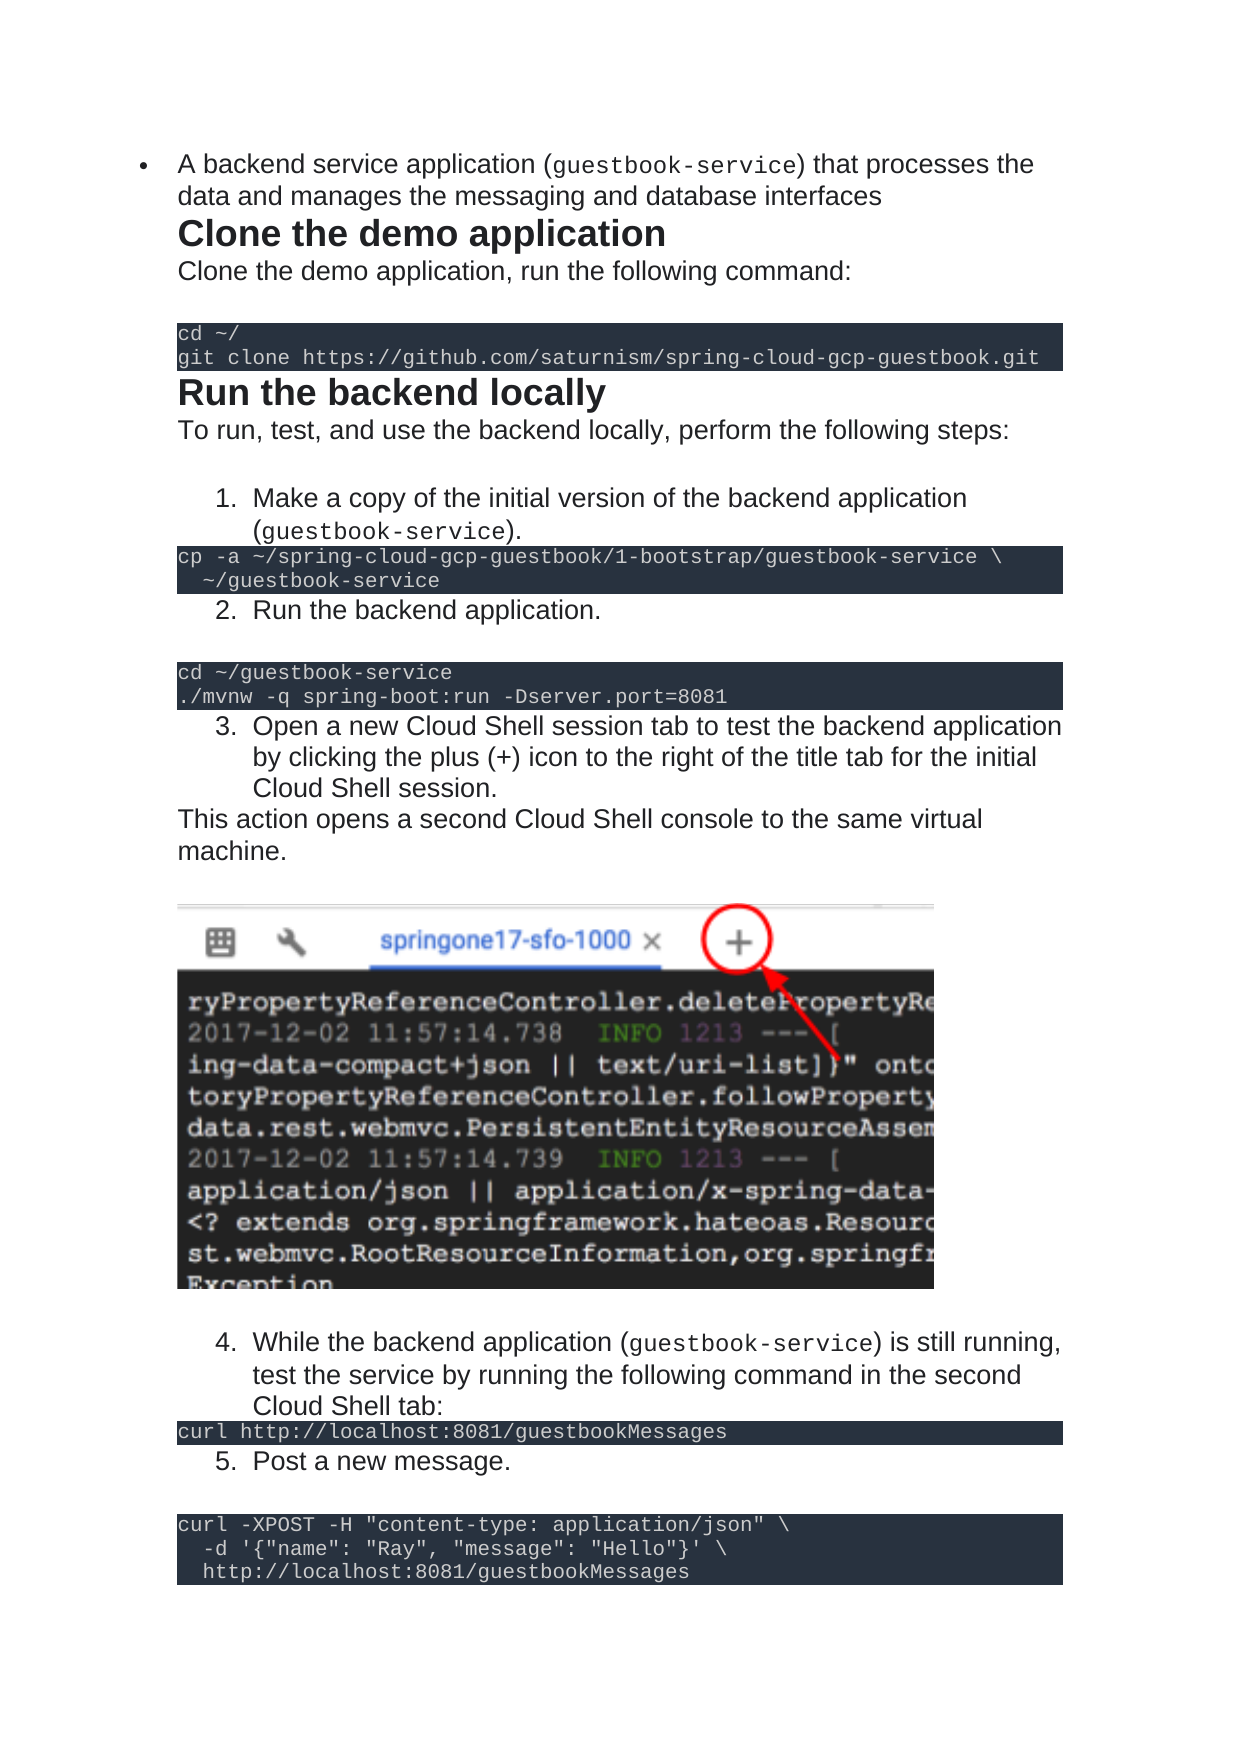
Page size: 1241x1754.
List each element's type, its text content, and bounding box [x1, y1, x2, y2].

list Post a new message. [215, 1445, 1063, 1476]
text cp -a ~/spring-cloud-gcp-guestbook/1-bootstrap/guestbook-service \ [177, 546, 1063, 570]
list A backend service application (guestbook-service) that processes the data and manages the messaging and database interfaces [140, 148, 1063, 211]
text cd ~/guestbook-service [177, 662, 1063, 686]
list Make a copy of the initial version of the backend application (guestbook-service). [215, 482, 1063, 546]
text git clone https://github.com/saturnism/spring-cloud-gcp-guestbook.git [177, 347, 1063, 371]
list While the backend application (guestbook-service) is still running, test the service by running the following command in the second Cloud Shell tab: [215, 1326, 1063, 1421]
list Run the backend application. [215, 594, 1063, 625]
text Clone the demo application, run the following command: [177, 254, 1063, 286]
text curl -XPOST -H "content-type: application/json" \ [177, 1514, 1063, 1537]
text cd ~/ [177, 323, 1063, 347]
text To run, test, and use the backend locally, perform the following steps: [177, 414, 1063, 445]
text ./mvnw -q spring-boot:run -Dserver.port=8081 [177, 686, 1063, 710]
text ~/guestbook-service [177, 570, 1063, 594]
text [177, 1421, 1063, 1445]
text This action opens a second Cloud Shell console to the same virtual machine. [177, 803, 1063, 866]
text http://localhost:8081/guestbookMessages [177, 1561, 1063, 1585]
list Open a new Cloud Shell session tab to test the backend application by clicking the plus (+) icon to the right of the title tab for the initial Cloud Shell session. [215, 710, 1063, 803]
text Clone the demo application [177, 211, 1063, 254]
text Run the backend locally [177, 371, 1063, 414]
text -d '{"name": "Ray", "message": "Hello"}' \ [177, 1537, 1063, 1561]
picture [177, 903, 934, 1289]
